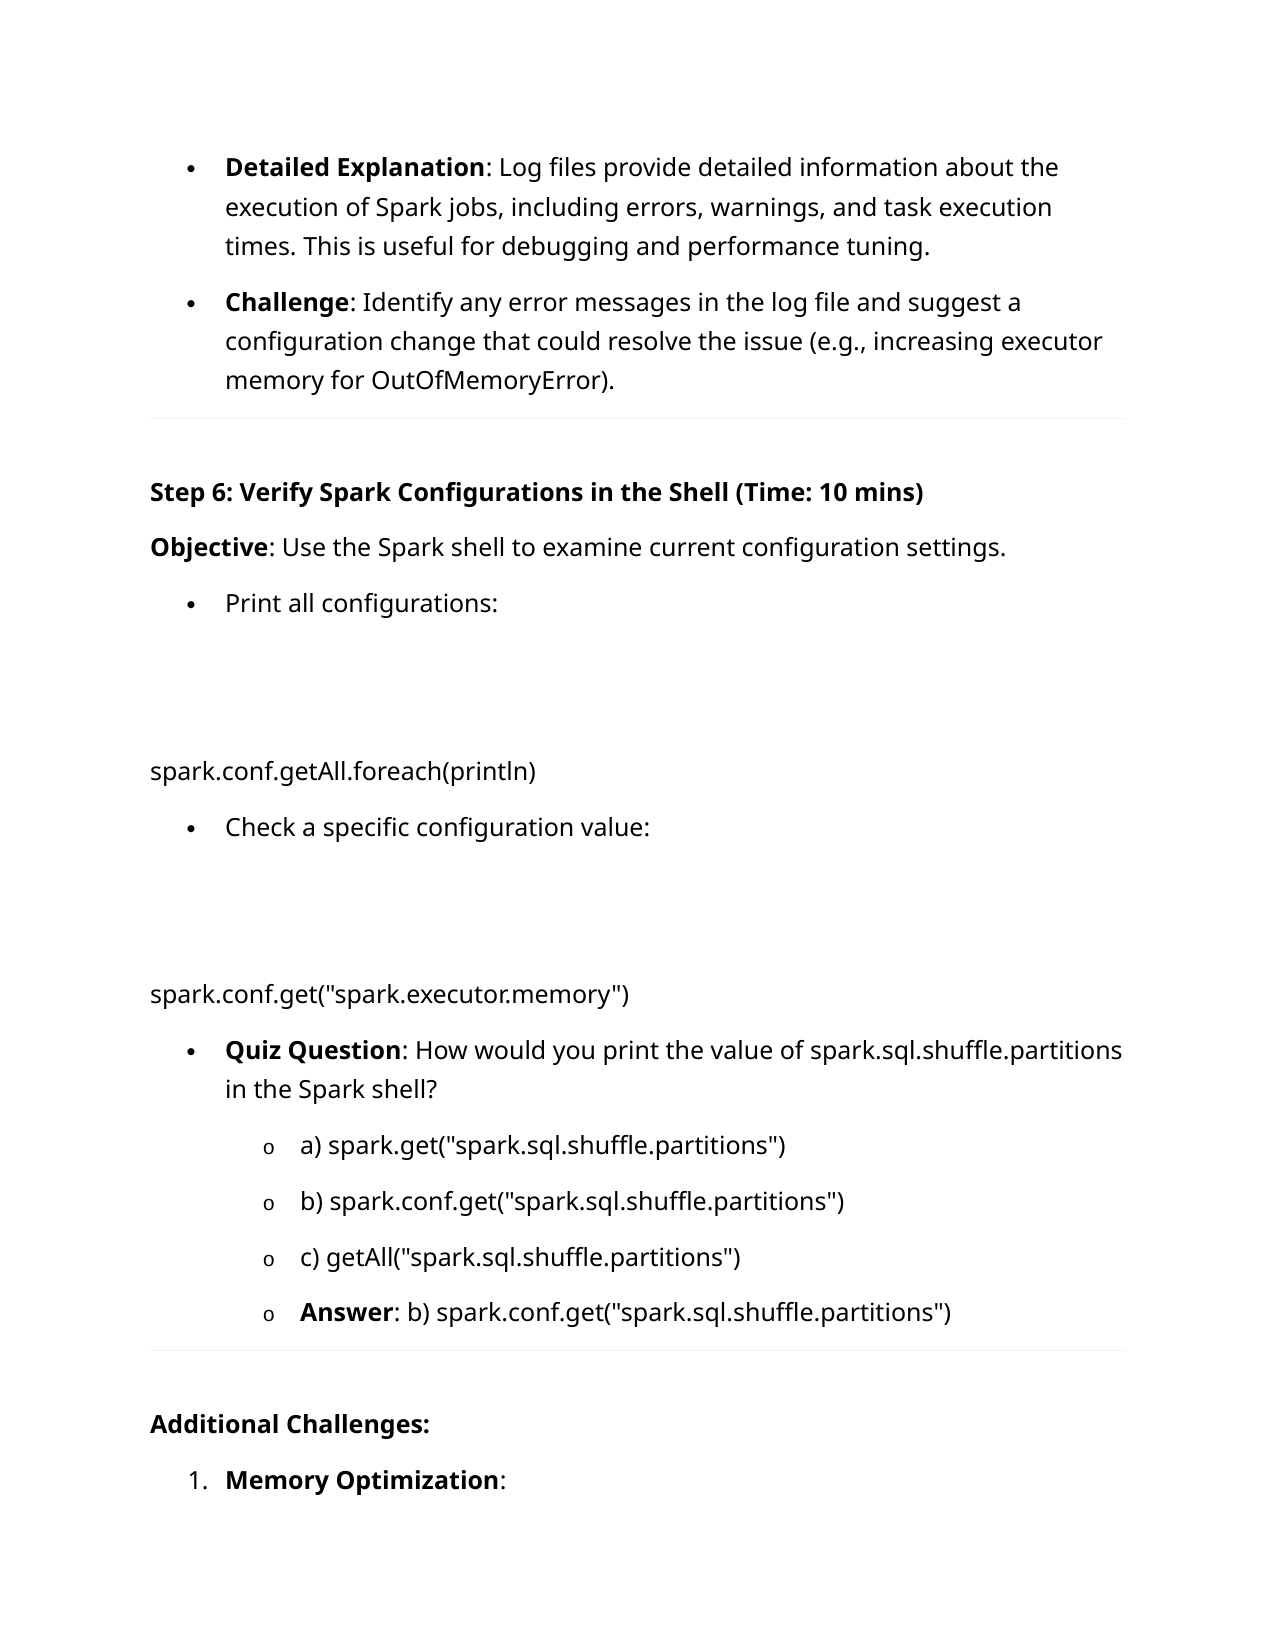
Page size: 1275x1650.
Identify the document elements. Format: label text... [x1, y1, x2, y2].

list Memory Optimization: [187, 1462, 1125, 1497]
list b) spark.conf.get("spark.sql.shuffle.partitions") [262, 1183, 1125, 1217]
list Answer: b) spark.conf.get("spark.sql.shuffle.partitions") [262, 1295, 1125, 1329]
list Detailed Explanation: Log files provide detailed information about the execution of Spark jobs, including errors, warnings, and task execution times. This is useful for debugging and performance tuning. [187, 150, 1125, 262]
list a) spark.get("spark.sql.shuffle.partitions") [262, 1127, 1125, 1162]
text Objective: Use the Spark shell to examine current configuration settings. [150, 530, 1125, 564]
text Step 6: Verify Spark Configurations in the Shell (Time: 10 mins) [150, 474, 1125, 508]
list c) getAll("spark.sql.shuffle.partitions") [262, 1239, 1125, 1273]
text Additional Challenges: [150, 1407, 1125, 1441]
text spark.conf.getAll.foreach(println) [150, 753, 1125, 787]
list Check a specific configuration value: [187, 809, 1125, 843]
list Print all configurations: [187, 586, 1125, 620]
list Challenge: Identify any error messages in the log file and suggest a configuration change that could resolve the issue (e.g., increasing executor memory for OutOfMemoryError). [187, 284, 1125, 397]
list Quiz Question: How would you print the value of spark.sql.shuffle.partitions in the Spark shell? [187, 1032, 1125, 1106]
text spark.conf.get("spark.executor.memory") [150, 977, 1125, 1011]
